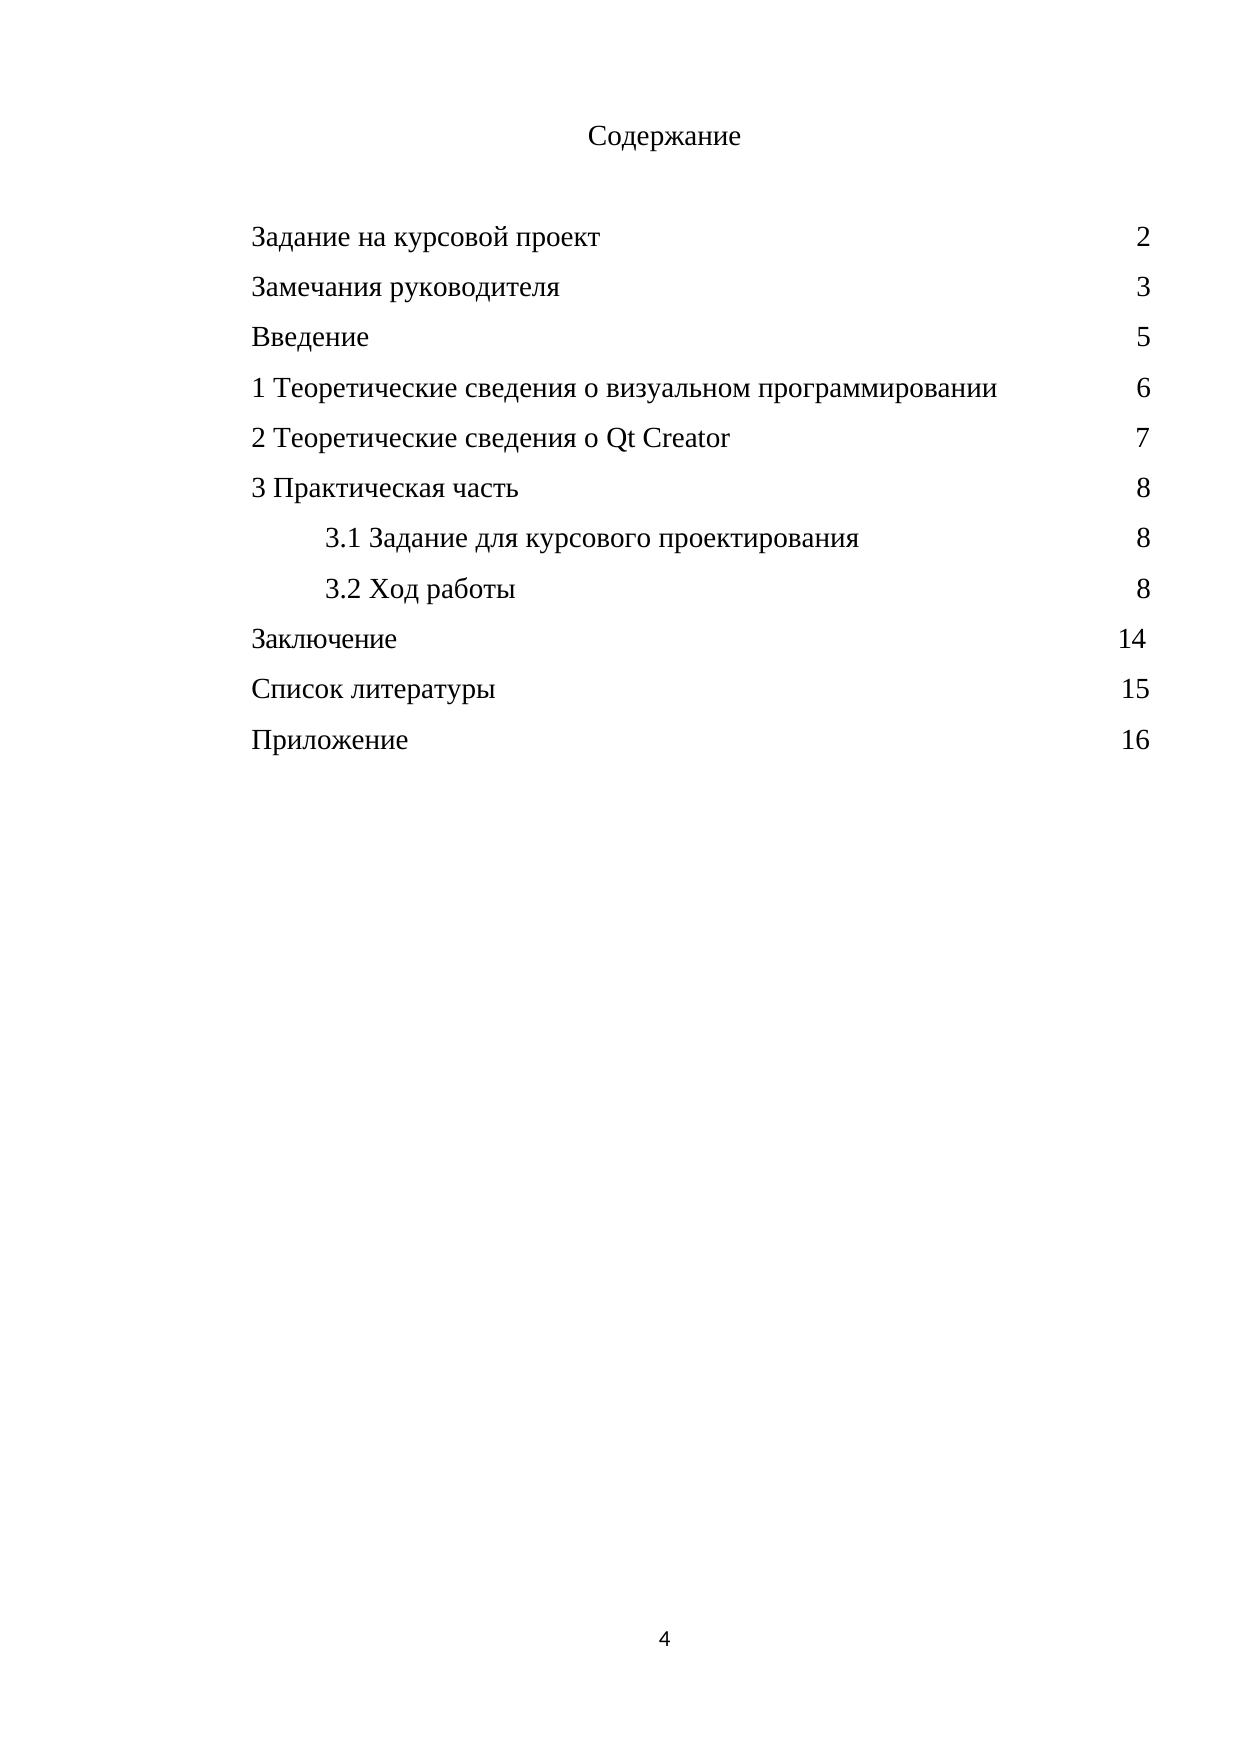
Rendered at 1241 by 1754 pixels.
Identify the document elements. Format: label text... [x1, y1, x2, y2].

text 1 Теоретические сведения о визуальном программировании 6 [251, 370, 1152, 403]
text Содержание [177, 118, 1152, 152]
text Задание на курсовой проект 2 [251, 219, 1152, 252]
text Замечания руководителя 3 [251, 269, 1152, 303]
text Приложение 16 [251, 722, 1152, 755]
text 3.1 Задание для курсового проектирования 8 [251, 521, 1152, 554]
text Заключение 14 [251, 621, 1152, 655]
text 3.2 Ход работы 8 [251, 571, 1152, 604]
text Список литературы 15 [251, 672, 1152, 705]
text Введение 5 [251, 319, 1152, 353]
text 2 Теоретические сведения о Qt Creator 7 [251, 420, 1152, 453]
text 3 Практическая часть 8 [251, 470, 1152, 504]
